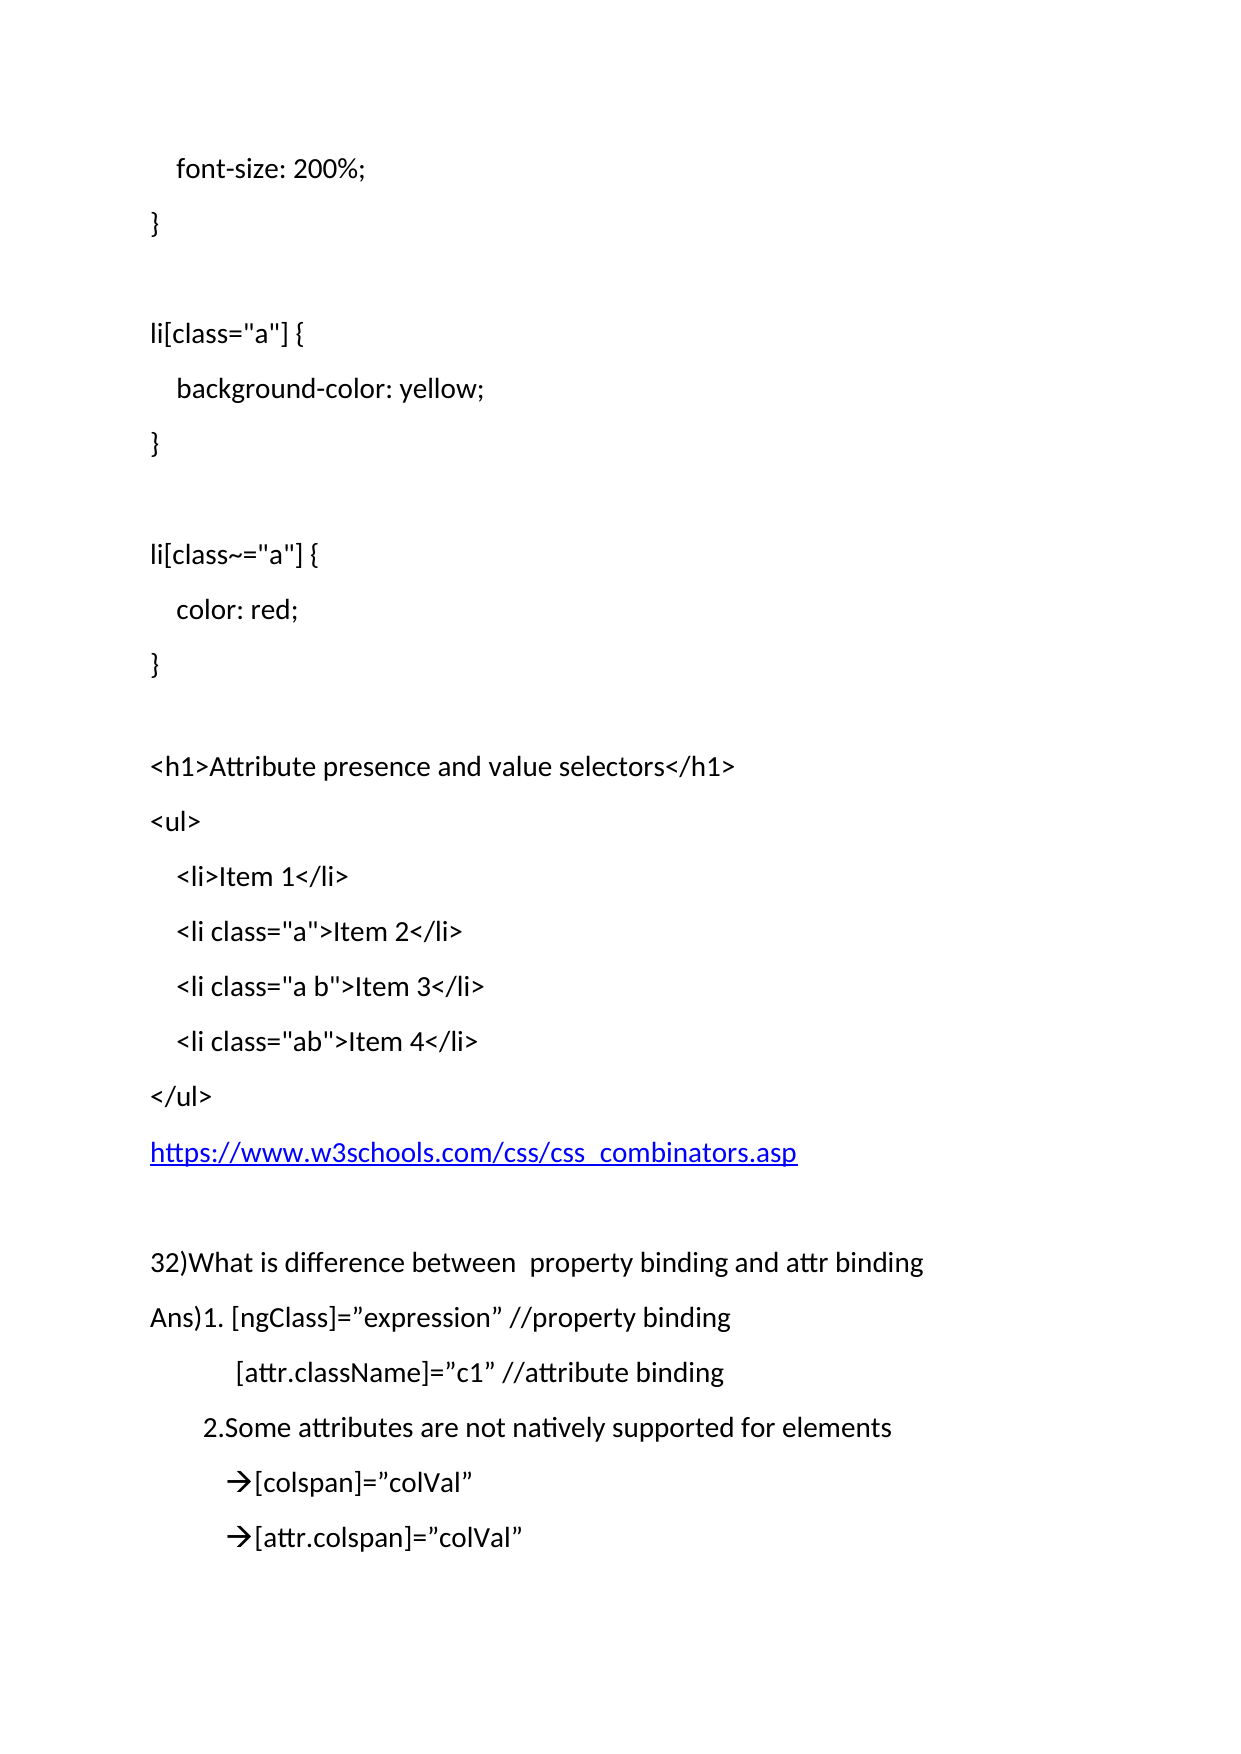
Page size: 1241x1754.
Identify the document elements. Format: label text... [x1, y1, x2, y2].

text li[class~="a"] { [150, 536, 1090, 571]
text <li>Item 1</li> [150, 858, 1090, 894]
text <li class="a b">Item 3</li> [150, 968, 1090, 1004]
text color: red; [150, 591, 1090, 626]
text 2.Some attributes are not natively supported for elements [150, 1409, 1090, 1445]
text [colspan]=”colVal” [150, 1464, 1090, 1500]
text 32)What is difference between property binding and attr binding [150, 1244, 1090, 1279]
text <ul> [150, 803, 1090, 839]
text <h1>Attribute presence and value selectors</h1> [150, 748, 1090, 783]
text https://www.w3schools.com/css/css_combinators.asp [150, 1134, 1090, 1169]
text [attr.colspan]=”colVal” [150, 1519, 1090, 1555]
text font-size: 200%; [150, 150, 1090, 186]
text </ul> [150, 1078, 1090, 1114]
text <li class="a">Item 2</li> [150, 913, 1090, 949]
text li[class="a"] { [150, 315, 1090, 351]
text background-color: yellow; [150, 370, 1090, 406]
text } [150, 426, 1090, 461]
text } [150, 646, 1090, 682]
text [attr.className]=”c1” //attribute binding [150, 1354, 1090, 1390]
text Ans)1. [ngClass]=”expression” //property binding [150, 1299, 1090, 1334]
text <li class="ab">Item 4</li> [150, 1023, 1090, 1059]
text } [150, 205, 1090, 241]
